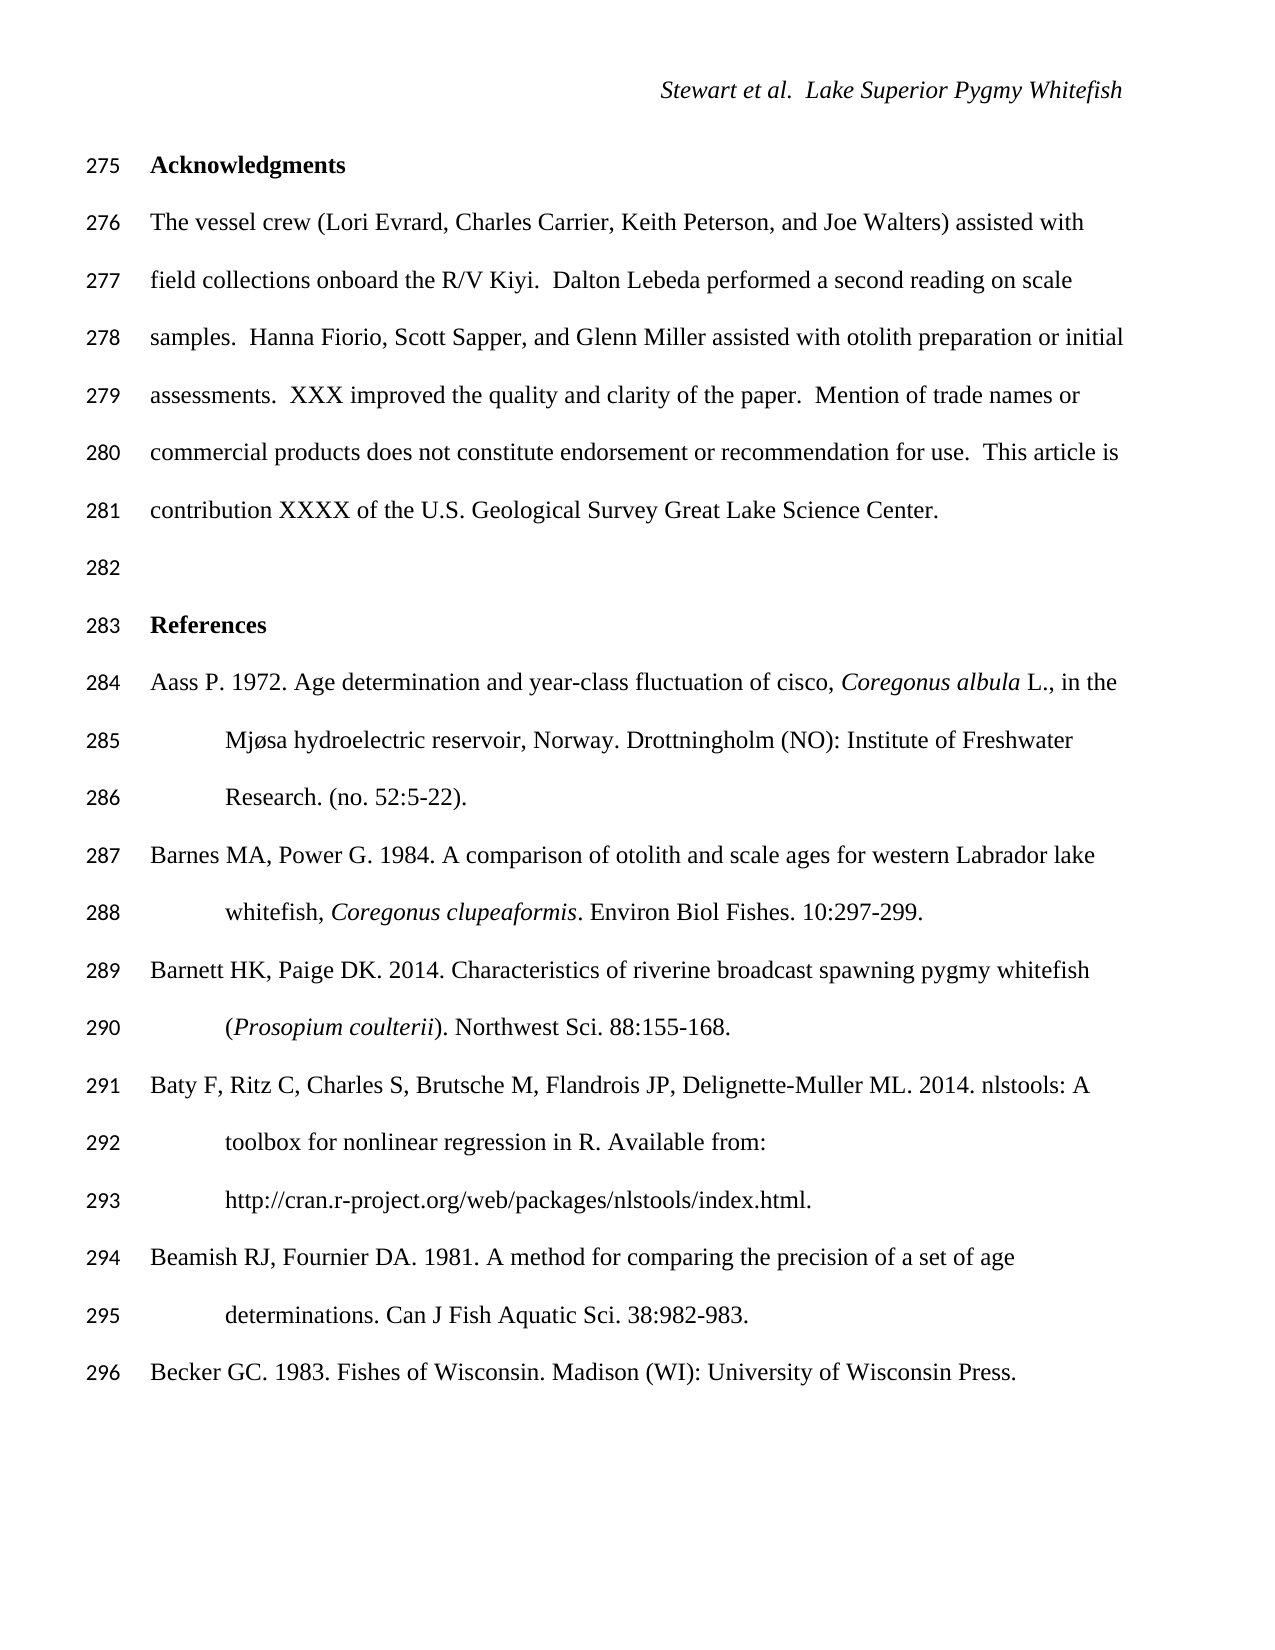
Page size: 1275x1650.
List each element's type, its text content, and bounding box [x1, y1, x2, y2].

text The vessel crew (Lori Evrard, Charles Carrier, Keith Peterson, and Joe Walters) assisted with field collections onboard the R/V Kiyi. Dalton Lebeda performed a second reading on scale samples. Hanna Fiorio, Scott Sapper, and Glenn Miller assisted with otolith preparation or initial assessments. XXX improved the quality and clarity of the paper. Mention of trade names or commercial products does not constitute endorsement or recommendation for use. This article is contribution XXXX of the U.S. Geological Survey Great Lake Science Center. [150, 207, 1125, 524]
text Barnett HK, Paige DK. 2014. Characteristics of riverine broadcast spawning pygmy whitefish (Prosopium coulterii). Northwest Sci. 88:155-168. [150, 955, 1125, 1041]
text Acknowledgments [150, 150, 1125, 179]
text References [150, 610, 1125, 639]
text Barnes MA, Power G. 1984. A comparison of otolith and scale ages for western Labrador lake whitefish, Coregonus clupeaformis. Environ Biol Fishes. 10:297-299. [150, 840, 1125, 926]
text Beamish RJ, Fournier DA. 1981. A method for comparing the precision of a set of age determinations. Can J Fish Aquatic Sci. 38:982-983. [150, 1242, 1125, 1329]
text Aass P. 1972. Age determination and year-class fluctuation of cisco, Coregonus albula L., in the Mjøsa hydroelectric reservoir, Norway. Drottningholm (NO): Institute of Freshwater Research. (no. 52:5-22). [150, 667, 1125, 811]
text Baty F, Ritz C, Charles S, Brutsche M, Flandrois JP, Delignette-Muller ML. 2014. nlstools: A toolbox for nonlinear regression in R. Available from: http://cran.r-project.org/web/packages/nlstools/index.html. [150, 1070, 1125, 1214]
text Becker GC. 1983. Fishes of Wisconsin. Madison (WI): University of Wisconsin Press. [150, 1357, 1125, 1386]
